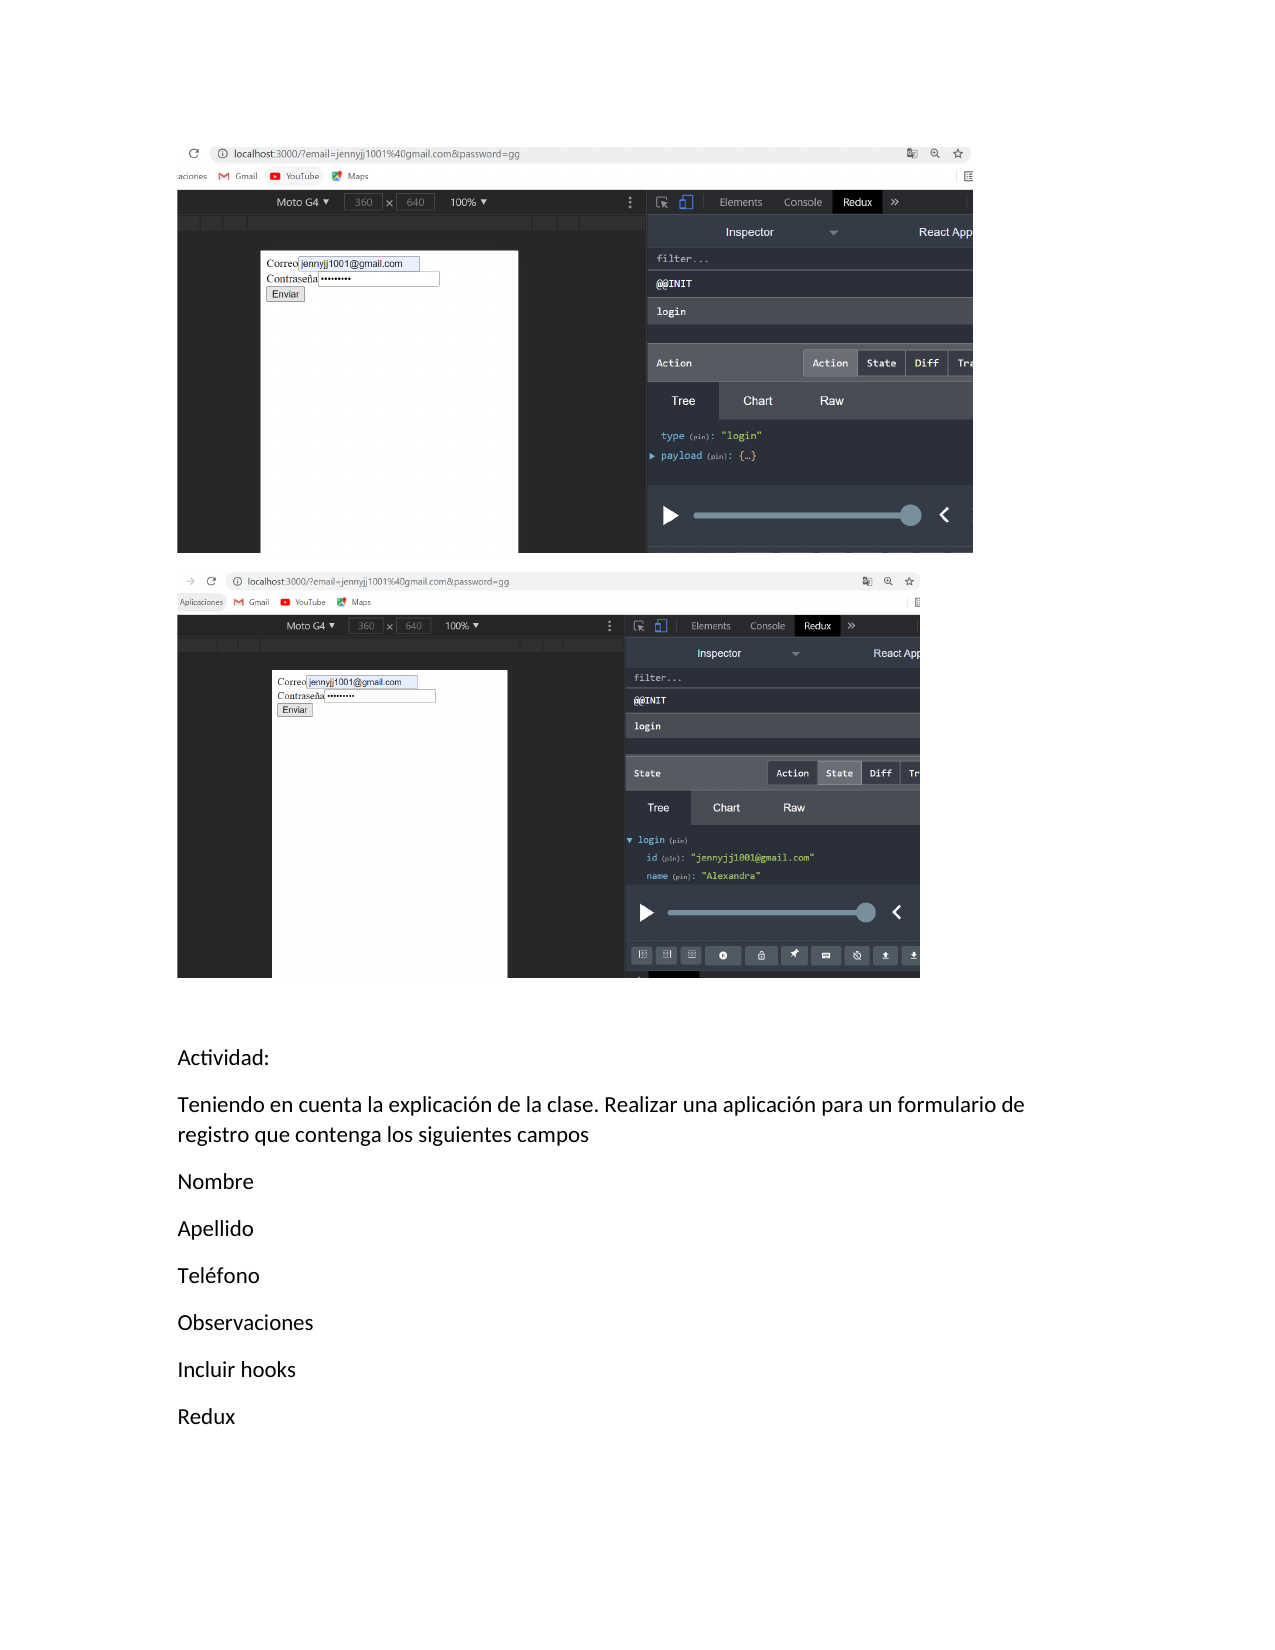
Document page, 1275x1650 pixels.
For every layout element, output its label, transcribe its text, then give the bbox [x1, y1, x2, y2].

picture [177, 147, 973, 553]
text Teniendo en cuenta la explicación de la clase. Realizar una aplicación para un formulario de registro que contenga los siguientes campos [177, 1090, 1098, 1149]
picture [177, 571, 920, 978]
text Teléfono [177, 1261, 1098, 1289]
text Incluir hooks [177, 1355, 1098, 1383]
text Observaciones [177, 1308, 1098, 1336]
text Apellido [177, 1214, 1098, 1242]
text Actividad: [177, 1043, 1098, 1072]
text Nombre [177, 1167, 1098, 1196]
text Redux [177, 1402, 1098, 1430]
